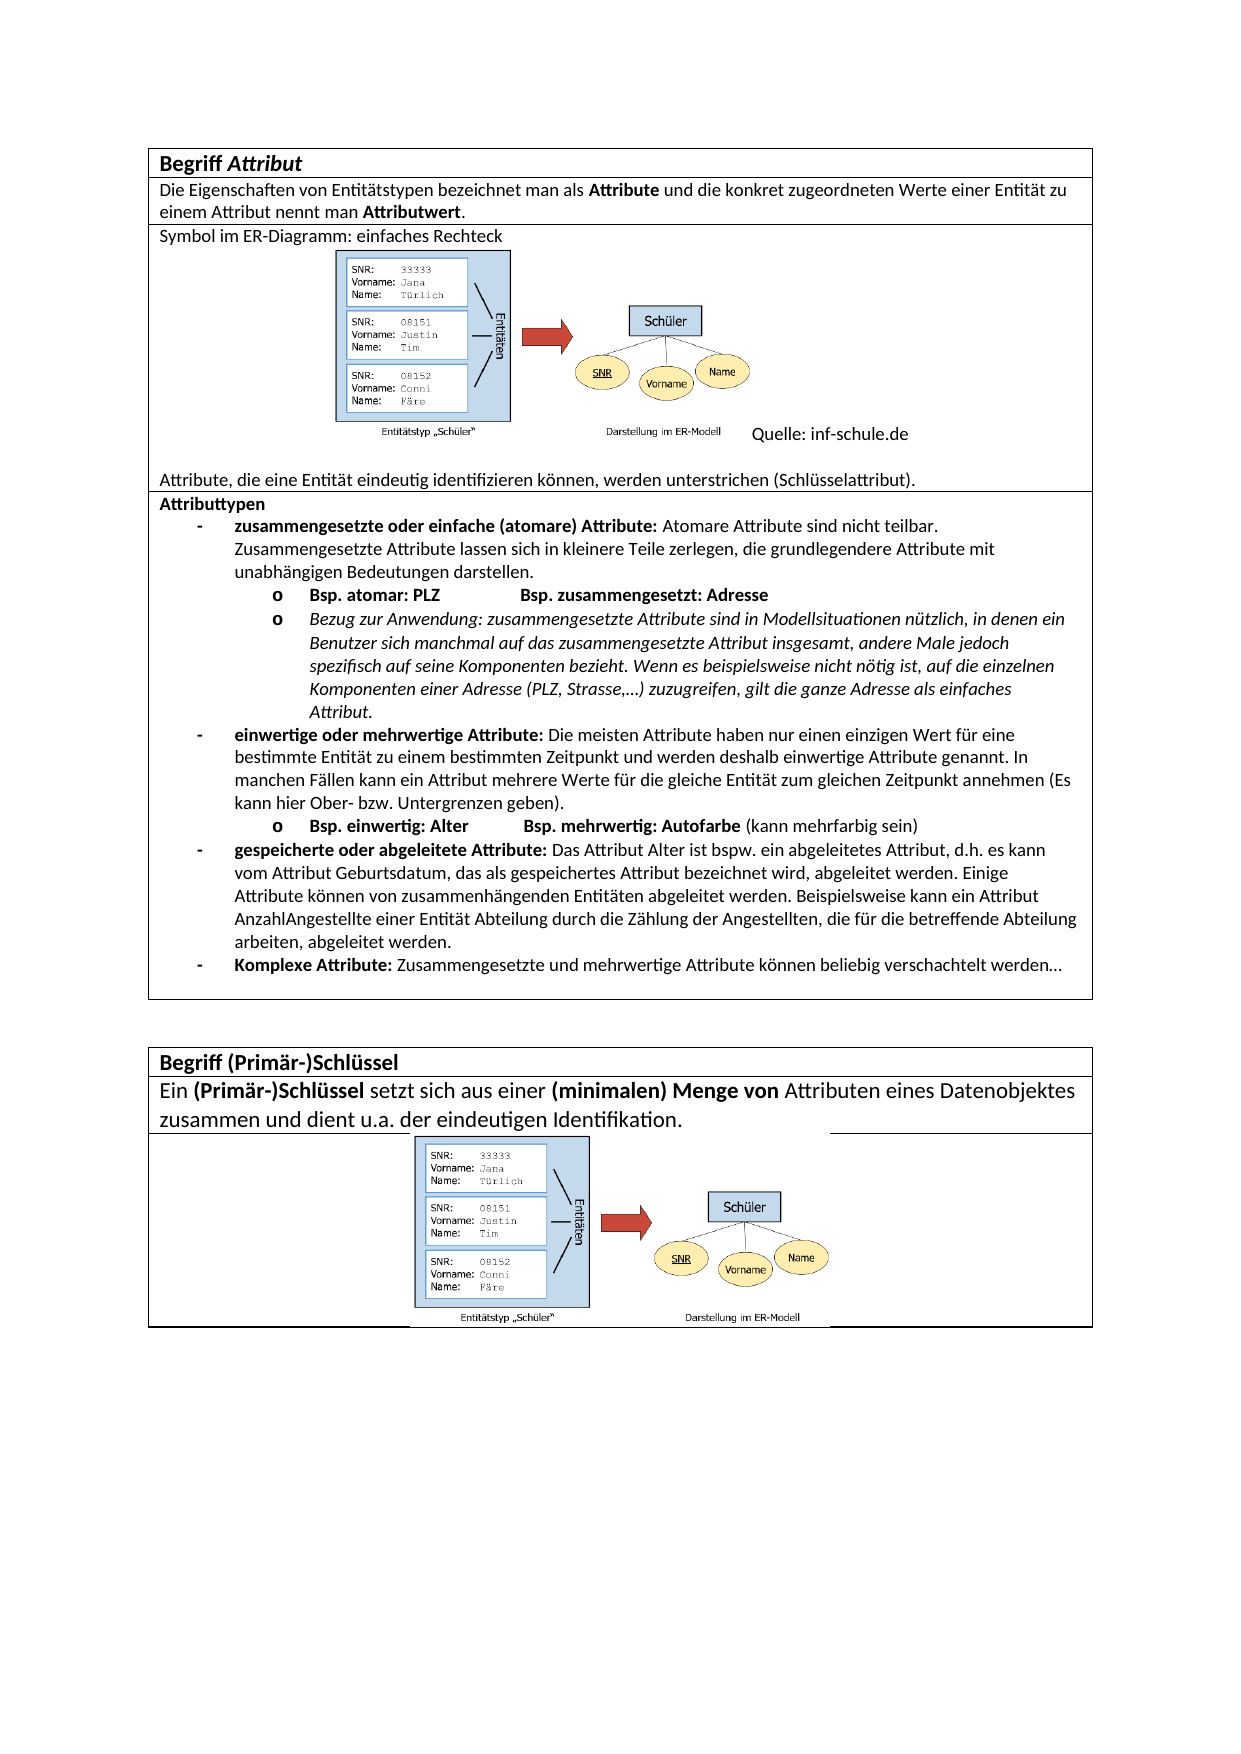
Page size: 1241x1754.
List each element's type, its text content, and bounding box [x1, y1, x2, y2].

picture [410, 1133, 830, 1327]
table_header Begriff (Primär-)Schlüssel [149, 1048, 1092, 1076]
table_header Begriff Attribut [149, 149, 1092, 177]
table_cell Symbol im ER-Diagramm: einfaches Rechteck Quelle: inf-schule.de Attribute, die eine Entität eindeutig identifizieren können, werden unterstrichen (Schlüsselattribut). [149, 225, 1092, 491]
table_cell Die Eigenschaften von Entitätstypen bezeichnet man als Attribute und die konkret zugeordneten Werte einer Entität zu einem Attribut nennt man Attributwert. [149, 178, 1092, 223]
picture [331, 247, 752, 441]
table_cell Attributtypen zusammengesetzte oder einfache (atomare) Attribute: Atomare Attribute sind nicht teilbar. Zusammengesetzte Attribute lassen sich in kleinere Teile zerlegen, die grundlegendere Attribute mit unabhängigen Bedeutungen darstellen. Bsp. atomar: PLZ Bsp. zusammengesetzt: Adresse Bezug zur Anwendung: zusammengesetzte Attribute sind in Modellsituationen nützlich, in denen ein Benutzer sich manchmal auf das zusammengesetzte Attribut insgesamt, andere Male jedoch spezifisch auf seine Komponenten bezieht. Wenn es beispielsweise nicht nötig ist, auf die einzelnen Komponenten einer Adresse (PLZ, Strasse,…) zuzugreifen, gilt die ganze Adresse als einfaches Attribut. einwertige oder mehrwertige Attribute: Die meisten Attribute haben nur einen einzigen Wert für eine bestimmte Entität zu einem bestimmten Zeitpunkt und werden deshalb einwertige Attribute genannt. In manchen Fällen kann ein Attribut mehrere Werte für die gleiche Entität zum gleichen Zeitpunkt annehmen (Es kann hier Ober- bzw. Untergrenzen geben). Bsp. einwertig: Alter Bsp. mehrwertig: Autofarbe (kann mehrfarbig sein) gespeicherte oder abgeleitete Attribute: Das Attribut Alter ist bspw. ein abgeleitetes Attribut, d.h. es kann vom Attribut Geburtsdatum, das als gespeichertes Attribut bezeichnet wird, abgeleitet werden. Einige Attribute können von zusammenhängenden Entitäten abgeleitet werden. Beispielsweise kann ein Attribut AnzahlAngestellte einer Entität Abteilung durch die Zählung der Angestellten, die für die betreffende Abteilung arbeiten, abgeleitet werden. Komplexe Attribute: Zusammengesetzte und mehrwertige Attribute können beliebig verschachtelt werden… [149, 492, 1092, 999]
table_cell Ein (Primär-)Schlüssel setzt sich aus einer (minimalen) Menge von Attributen eines Datenobjektes zusammen und dient u.a. der eindeutigen Identifikation. [149, 1077, 1092, 1133]
table_cell [830, 1134, 1092, 1326]
table_cell [149, 1134, 410, 1326]
